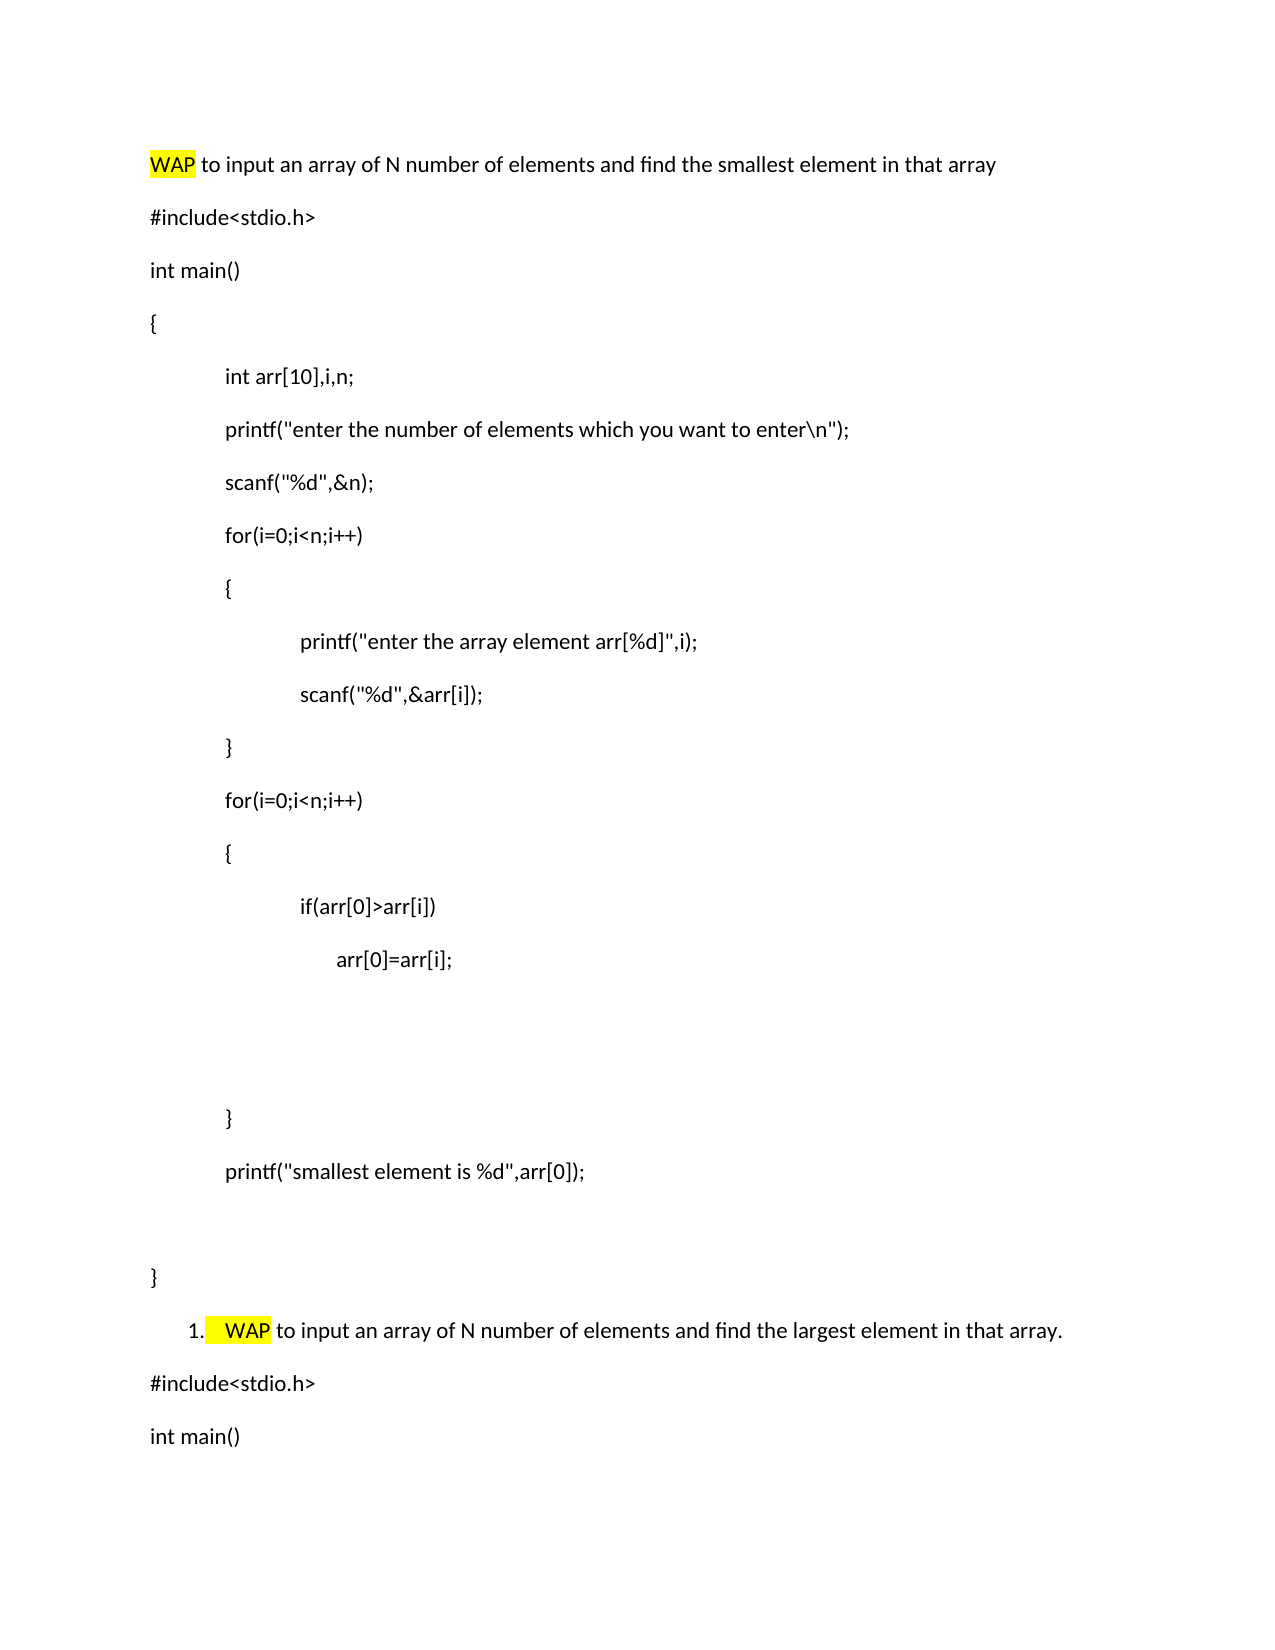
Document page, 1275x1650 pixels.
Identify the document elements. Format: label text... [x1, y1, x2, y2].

text int arr[10],i,n; [150, 362, 1125, 390]
text printf("enter the number of elements which you want to enter\n"); [150, 415, 1125, 443]
text #include<stdio.h> [150, 1369, 1125, 1397]
text int main() [150, 256, 1125, 284]
text } [150, 1104, 1125, 1132]
text } [150, 733, 1125, 761]
text WAP to input an array of N number of elements and find the smallest element in that array [196, 150, 1125, 178]
text int main() [150, 1422, 1125, 1451]
text for(i=0;i<n;i++) [150, 521, 1125, 549]
text } [150, 1263, 1125, 1291]
text scanf("%d",&arr[i]); [150, 680, 1125, 708]
text scanf("%d",&n); [150, 468, 1125, 496]
text { [150, 574, 1125, 602]
text { [150, 839, 1125, 867]
text arr[0]=arr[i]; [150, 945, 1125, 973]
text printf("enter the array element arr[%d]",i); [150, 627, 1125, 655]
text for(i=0;i<n;i++) [150, 786, 1125, 814]
text #include<stdio.h> [150, 203, 1125, 231]
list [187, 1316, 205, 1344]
text { [150, 309, 1125, 337]
text printf("smallest element is %d",arr[0]); [150, 1157, 1125, 1185]
text if(arr[0]>arr[i]) [150, 892, 1125, 920]
list WAP to input an array of N number of elements and find the largest element in that array. [271, 1316, 1125, 1344]
